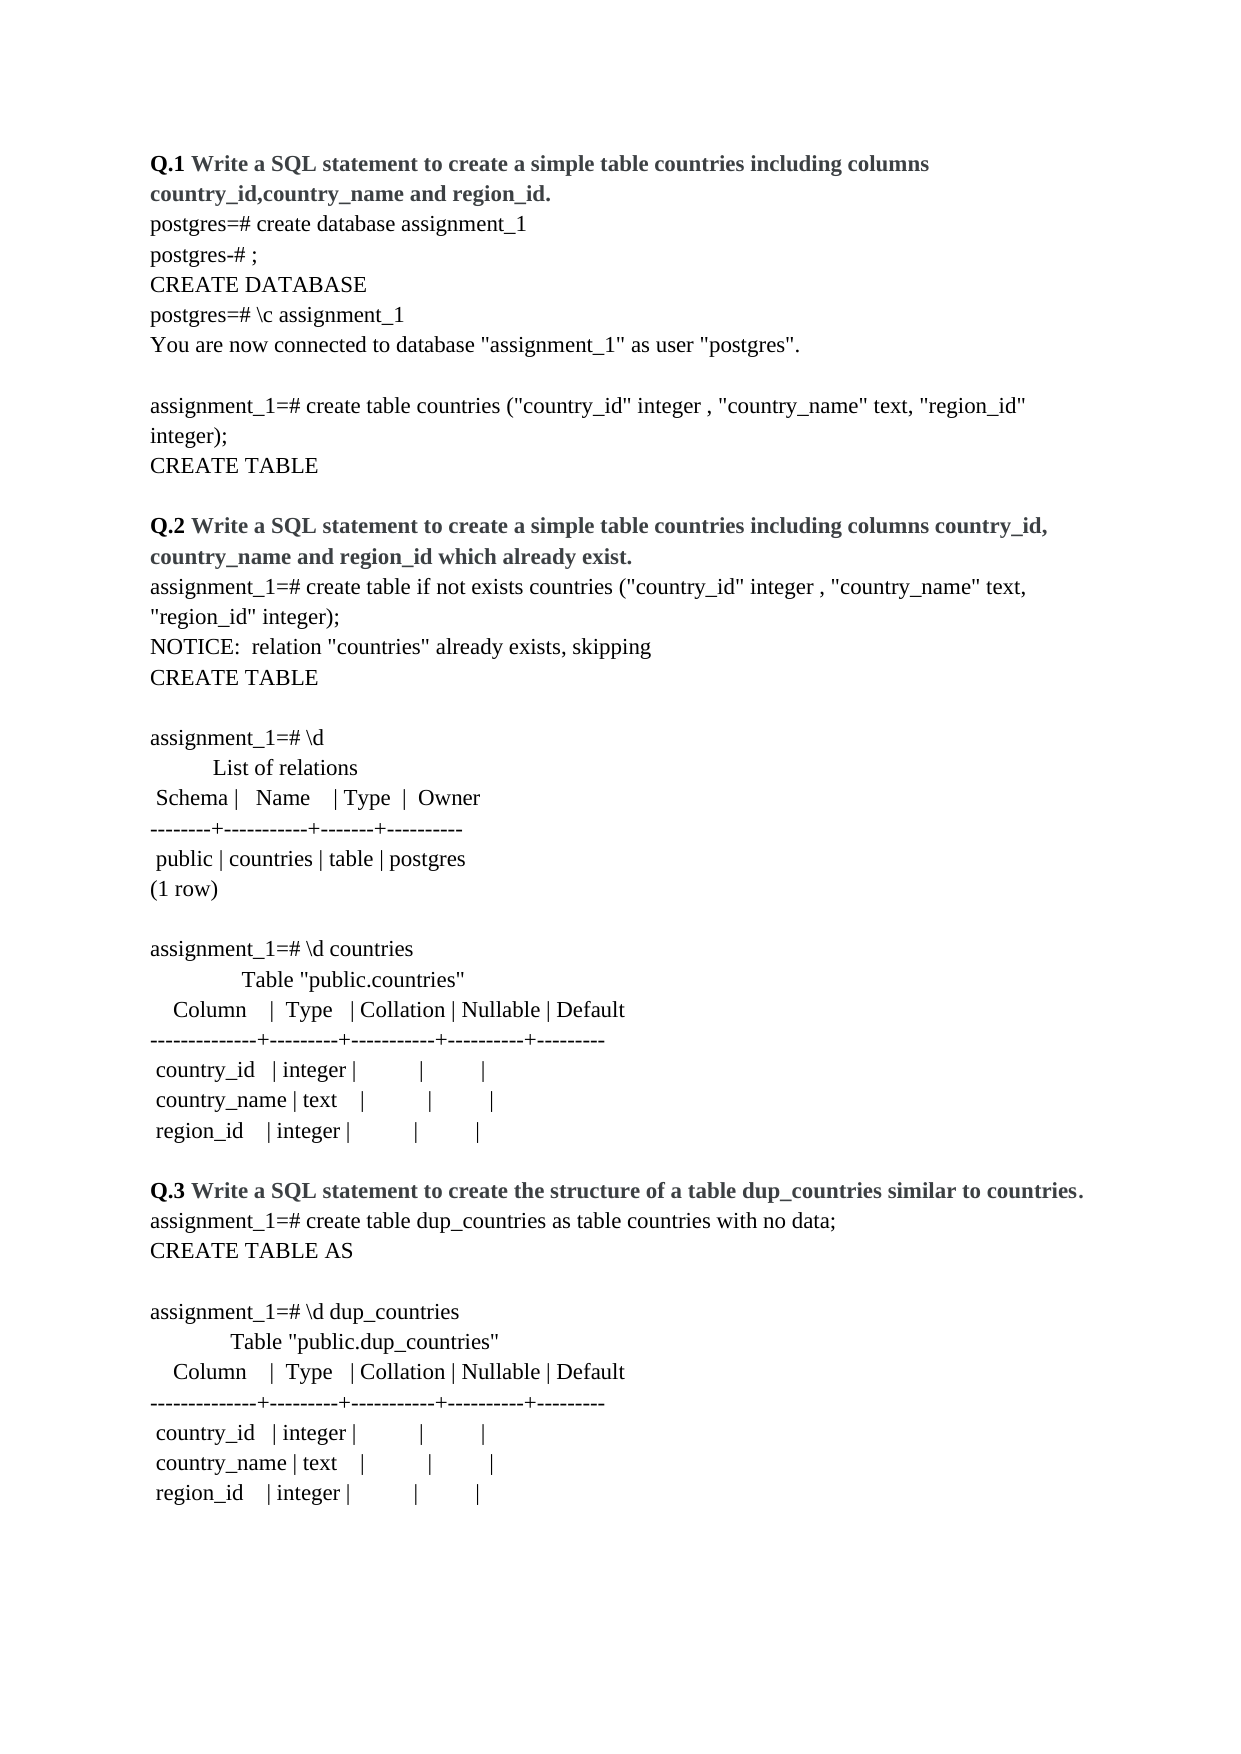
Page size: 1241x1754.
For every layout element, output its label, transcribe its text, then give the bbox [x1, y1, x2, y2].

text country_name | text | | | [150, 1086, 1090, 1113]
text assignment_1=# create table countries ("country_id" integer , "country_name" text, "region_id" integer); [150, 392, 1090, 448]
text postgres-# ; [150, 241, 1090, 267]
text CREATE TABLE [150, 452, 1090, 478]
text assignment_1=# create table dup_countries as table countries with no data; [150, 1207, 1090, 1234]
text region_id | integer | | | [150, 1479, 1090, 1506]
text Q.3 Write a SQL statement to create the structure of a table dup_countries similar to countries. [150, 1177, 1090, 1203]
text CREATE TABLE AS [150, 1237, 1090, 1264]
text Column | Type | Collation | Nullable | Default [150, 996, 1090, 1022]
text postgres=# \c assignment_1 [150, 301, 1090, 327]
text CREATE TABLE [150, 663, 1090, 690]
text You are now connected to database "assignment_1" as user "postgres". [150, 331, 1090, 358]
text country_name | text | | | [150, 1449, 1090, 1475]
text Q.1 Write a SQL statement to create a simple table countries including columns country_id,country_name and region_id. [150, 150, 1090, 207]
text Column | Type | Collation | Nullable | Default [150, 1358, 1090, 1385]
text Table "public.dup_countries" [150, 1328, 1090, 1354]
text country_id | integer | | | [150, 1056, 1090, 1083]
text assignment_1=# \d countries [150, 935, 1090, 962]
text country_id | integer | | | [150, 1419, 1090, 1445]
text --------------+---------+-----------+----------+--------- [150, 1026, 1090, 1052]
text assignment_1=# \d [150, 724, 1090, 750]
text (1 row) [150, 875, 1090, 901]
text region_id | integer | | | [150, 1117, 1090, 1143]
text List of relations [150, 754, 1090, 781]
text public | countries | table | postgres [150, 845, 1090, 871]
text CREATE DATABASE [150, 271, 1090, 297]
text --------+-----------+-------+---------- [150, 814, 1090, 841]
text Table "public.countries" [150, 966, 1090, 992]
text --------------+---------+-----------+----------+--------- [150, 1388, 1090, 1415]
text postgres=# create database assignment_1 [150, 210, 1090, 237]
text assignment_1=# \d dup_countries [150, 1298, 1090, 1324]
text NOTICE: relation "countries" already exists, skipping [150, 633, 1090, 660]
text assignment_1=# create table if not exists countries ("country_id" integer , "country_name" text, "region_id" integer); [150, 573, 1090, 629]
text Q.2 Write a SQL statement to create a simple table countries including columns country_id, country_name and region_id which already exist. [150, 512, 1090, 569]
text Schema | Name | Type | Owner [150, 784, 1090, 811]
